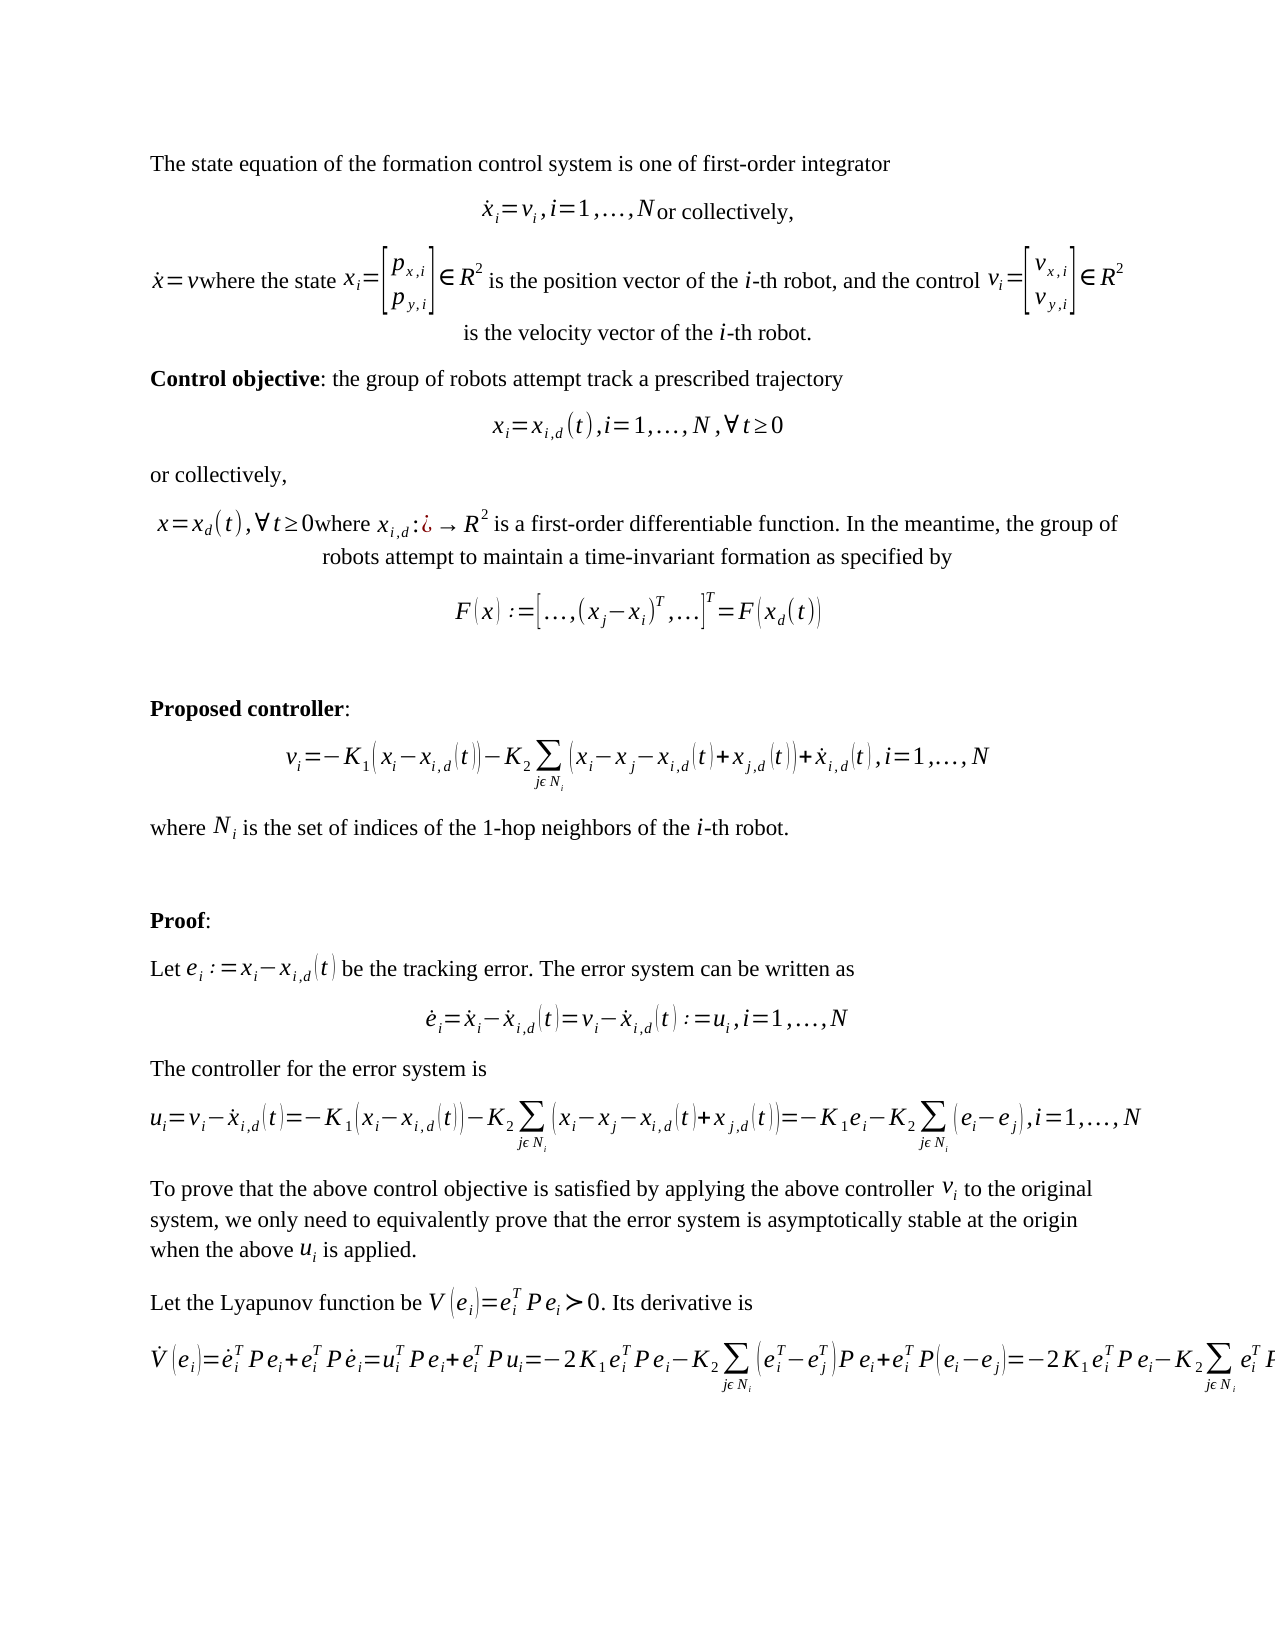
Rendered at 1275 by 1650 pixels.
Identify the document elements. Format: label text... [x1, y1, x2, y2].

text Proof: [150, 907, 1125, 933]
text The controller for the error system is [150, 1055, 1125, 1082]
text or collectively, [150, 461, 1125, 487]
text Control objective: the group of robots attempt track a prescribed trajectory [150, 365, 1125, 391]
text where is the set of indices of the 1-hop neighbors of the -th robot. [150, 812, 1125, 843]
text The state equation of the formation control system is one of first-order integrator [150, 150, 1125, 176]
text Let the Lyapunov function be . Its derivative is [150, 1284, 1125, 1321]
text or collectively, [150, 195, 1125, 226]
text where is a first-order differentiable function. In the meantime, the group of robots attempt to maintain a time-invariant formation as specified by [150, 506, 1125, 569]
text Let be the tracking error. The error system can be written as [150, 952, 1125, 985]
text where the state is the position vector of the -th robot, and the control is the velocity vector of the -th robot. [150, 245, 1125, 346]
text To prove that the above control objective is satisfied by applying the above controller to the original system, we only need to equivalently prove that the error system is asymptotically stable at the origin when the above is applied. [150, 1172, 1125, 1265]
text Proposed controller: [150, 695, 1125, 721]
